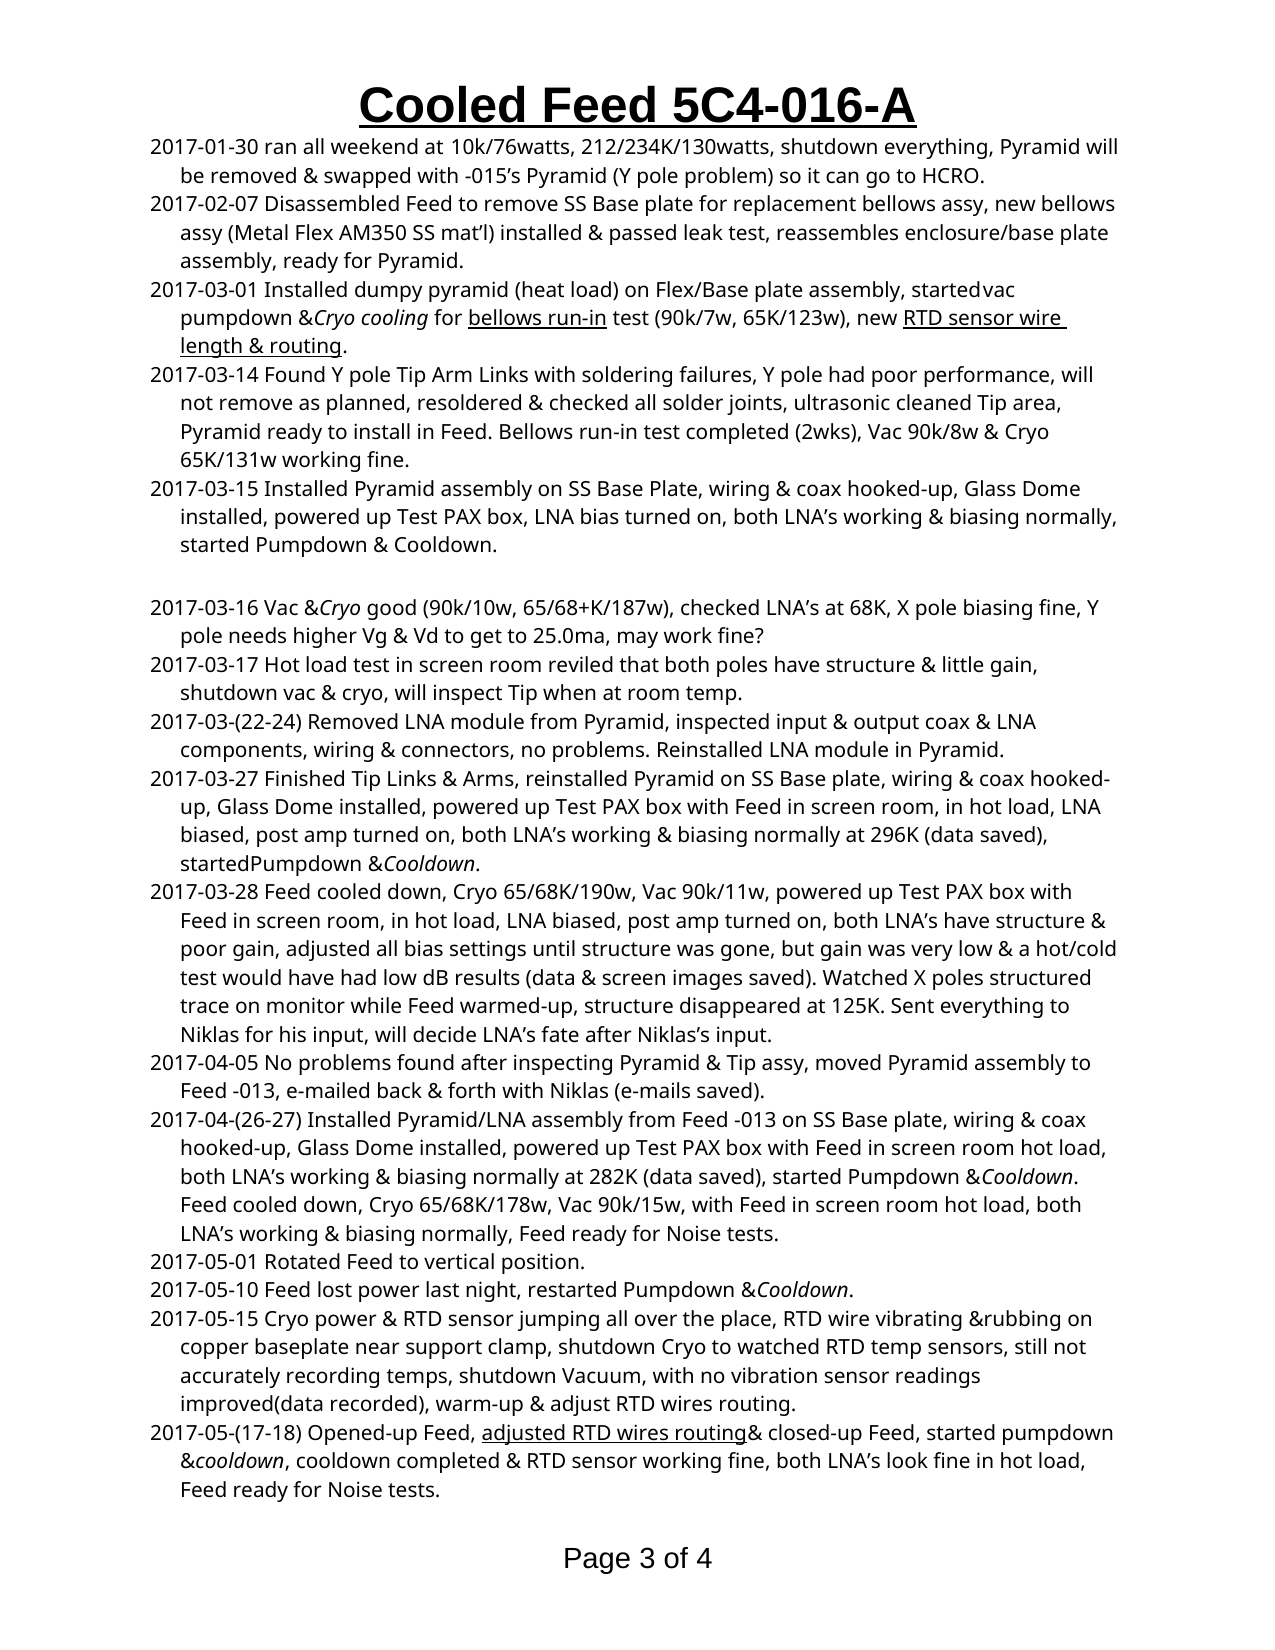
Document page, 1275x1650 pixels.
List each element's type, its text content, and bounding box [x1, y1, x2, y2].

text 2017-03-15 Installed Pyramid assembly on SS Base Plate, wiring & coax hooked-up, Glass Dome installed, powered up Test PAX box, LNA bias turned on, both LNA’s working & biasing normally, started Pumpdown & Cooldown. [150, 474, 1125, 559]
text 2017-02-07 Disassembled Feed to remove SS Base plate for replacement bellows assy, new bellows assy (Metal Flex AM350 SS mat’l) installed & passed leak test, reassembles enclosure/base plate assembly, ready for Pyramid. [150, 189, 1125, 275]
text 2017-04-05 No problems found after inspecting Pyramid & Tip assy, moved Pyramid assembly to Feed -013, e-mailed back & forth with Niklas (e-mails saved). [150, 1048, 1125, 1105]
text 2017-03-16 Vac &Cryo good (90k/10w, 65/68+K/187w), checked LNA’s at 68K, X pole biasing fine, Y pole needs higher Vg & Vd to get to 25.0ma, may work fine? [150, 593, 1125, 650]
text 2017-05-(17-18) Opened-up Feed, adjusted RTD wires routing& closed-up Feed, started pumpdown &cooldown, cooldown completed & RTD sensor working fine, both LNA’s look fine in hot load, Feed ready for Noise tests. [150, 1418, 1125, 1503]
text 2017-03-(22-24) Removed LNA module from Pyramid, inspected input & output coax & LNA components, wiring & connectors, no problems. Reinstalled LNA module in Pyramid. [150, 707, 1125, 764]
text 2017-04-(26-27) Installed Pyramid/LNA assembly from Feed -013 on SS Base plate, wiring & coax hooked-up, Glass Dome installed, powered up Test PAX box with Feed in screen room hot load, both LNA’s working & biasing normally at 282K (data saved), started Pumpdown &Cooldown. Feed cooled down, Cryo 65/68K/178w, Vac 90k/15w, with Feed in screen room hot load, both LNA’s working & biasing normally, Feed ready for Noise tests. [150, 1105, 1125, 1247]
text 2017-01-30 ran all weekend at 10k/76watts, 212/234K/130watts, shutdown everything, Pyramid will be removed & swapped with -015’s Pyramid (Y pole problem) so it can go to HCRO. [150, 132, 1125, 189]
text 2017-03-27 Finished Tip Links & Arms, reinstalled Pyramid on SS Base plate, wiring & coax hooked-up, Glass Dome installed, powered up Test PAX box with Feed in screen room, in hot load, LNA biased, post amp turned on, both LNA’s working & biasing normally at 296K (data saved), startedPumpdown &Cooldown. [150, 764, 1125, 877]
text 2017-03-01 Installed dumpy pyramid (heat load) on Flex/Base plate assembly, started vac pumpdown &Cryo cooling for bellows run-in test (90k/7w, 65K/123w), new RTD sensor wire length & routing. [150, 275, 1125, 360]
text 2017-05-15 Cryo power & RTD sensor jumping all over the place, RTD wire vibrating &rubbing on copper baseplate near support clamp, shutdown Cryo to watched RTD temp sensors, still not accurately recording temps, shutdown Vacuum, with no vibration sensor readings improved(data recorded), warm-up & adjust RTD wires routing. [150, 1304, 1125, 1418]
text 2017-03-28 Feed cooled down, Cryo 65/68K/190w, Vac 90k/11w, powered up Test PAX box with Feed in screen room, in hot load, LNA biased, post amp turned on, both LNA’s have structure & poor gain, adjusted all bias settings until structure was gone, but gain was very low & a hot/cold test would have had low dB results (data & screen images saved). Watched X poles structured trace on monitor while Feed warmed-up, structure disappeared at 125K. Sent everything to Niklas for his input, will decide LNA’s fate after Niklas’s input. [150, 877, 1125, 1048]
text 2017-05-10 Feed lost power last night, restarted Pumpdown &Cooldown. [150, 1276, 1125, 1304]
text 2017-03-14 Found Y pole Tip Arm Links with soldering failures, Y pole had poor performance, will not remove as planned, resoldered & checked all solder joints, ultrasonic cleaned Tip area, Pyramid ready to install in Feed. Bellows run-in test completed (2wks), Vac 90k/8w & Cryo 65K/131w working fine. [150, 360, 1125, 474]
text 2017-05-01 Rotated Feed to vertical position. [150, 1247, 1125, 1276]
text 2017-03-17 Hot load test in screen room reviled that both poles have structure & little gain, shutdown vac & cryo, will inspect Tip when at room temp. [150, 650, 1125, 707]
